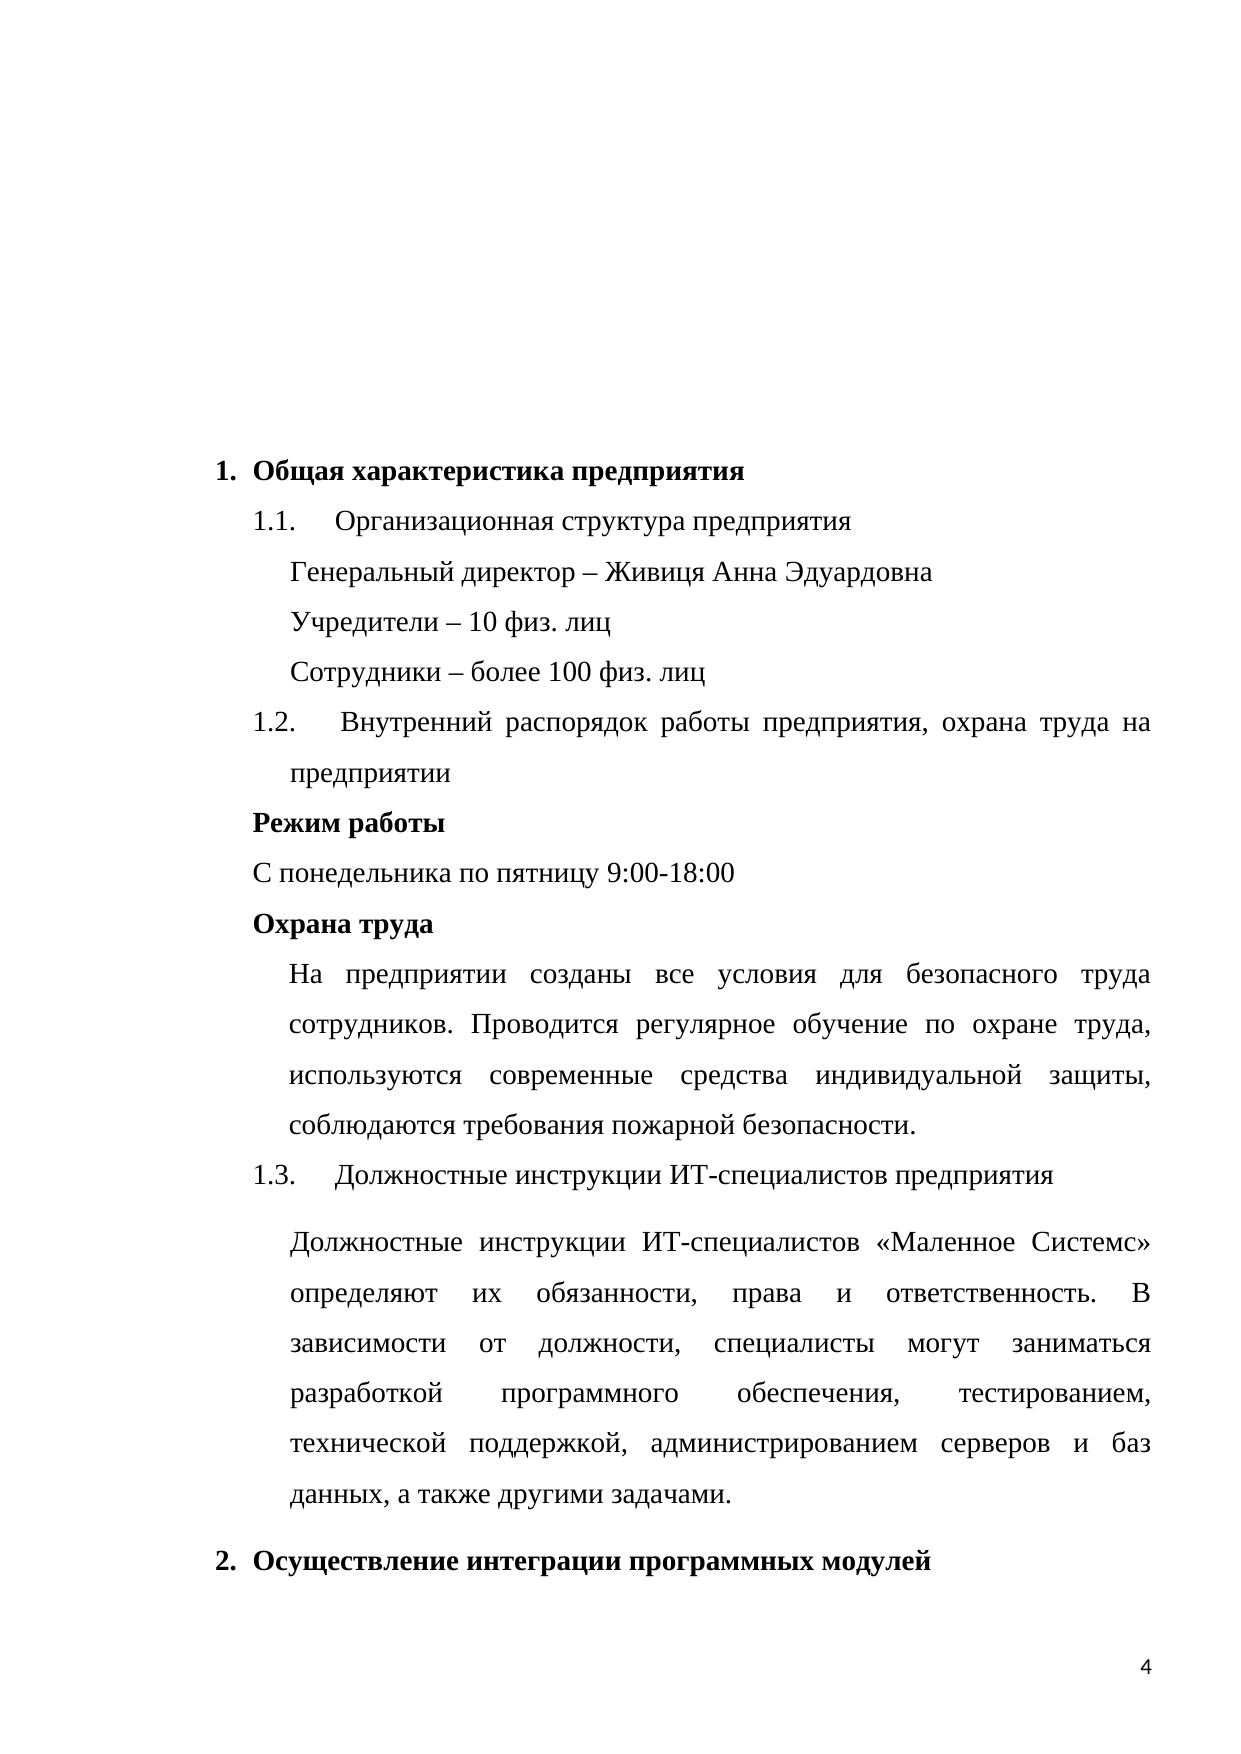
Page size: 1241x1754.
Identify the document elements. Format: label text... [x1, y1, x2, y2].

text Охрана труда [252, 906, 1152, 939]
text Сотрудники – более 100 физ. лиц [290, 654, 1152, 688]
text С понедельника по пятницу 9:00-18:00 [252, 856, 1152, 889]
text Должностные инструкции ИТ-специалистов «Маленное Системс» определяют их обязанности, права и ответственность. В зависимости от должности, специалисты могут заниматься разработкой программного обеспечения, тестированием, технической поддержкой, администрированием серверов и баз данных, а также другими задачами. [290, 1224, 1152, 1509]
list Осуществление интеграции программных модулей [215, 1543, 1152, 1576]
list Организационная структура предприятия [252, 503, 1152, 537]
text Режим работы [252, 805, 1152, 839]
list Должностные инструкции ИТ-специалистов предприятия [252, 1157, 1152, 1191]
text Учредители – 10 физ. лиц [290, 604, 1152, 637]
list Внутренний распорядок работы предприятия, охрана труда на предприятии [252, 704, 1152, 788]
text Генеральный директор – Живиця Анна Эдуардовна [290, 554, 1152, 587]
text На предприятии созданы все условия для безопасного труда сотрудников. Проводится регулярное обучение по охране труда, используются современные средства индивидуальной защиты, соблюдаются требования пожарной безопасности. [288, 956, 1152, 1141]
list Общая характеристика предприятия [215, 453, 1152, 487]
